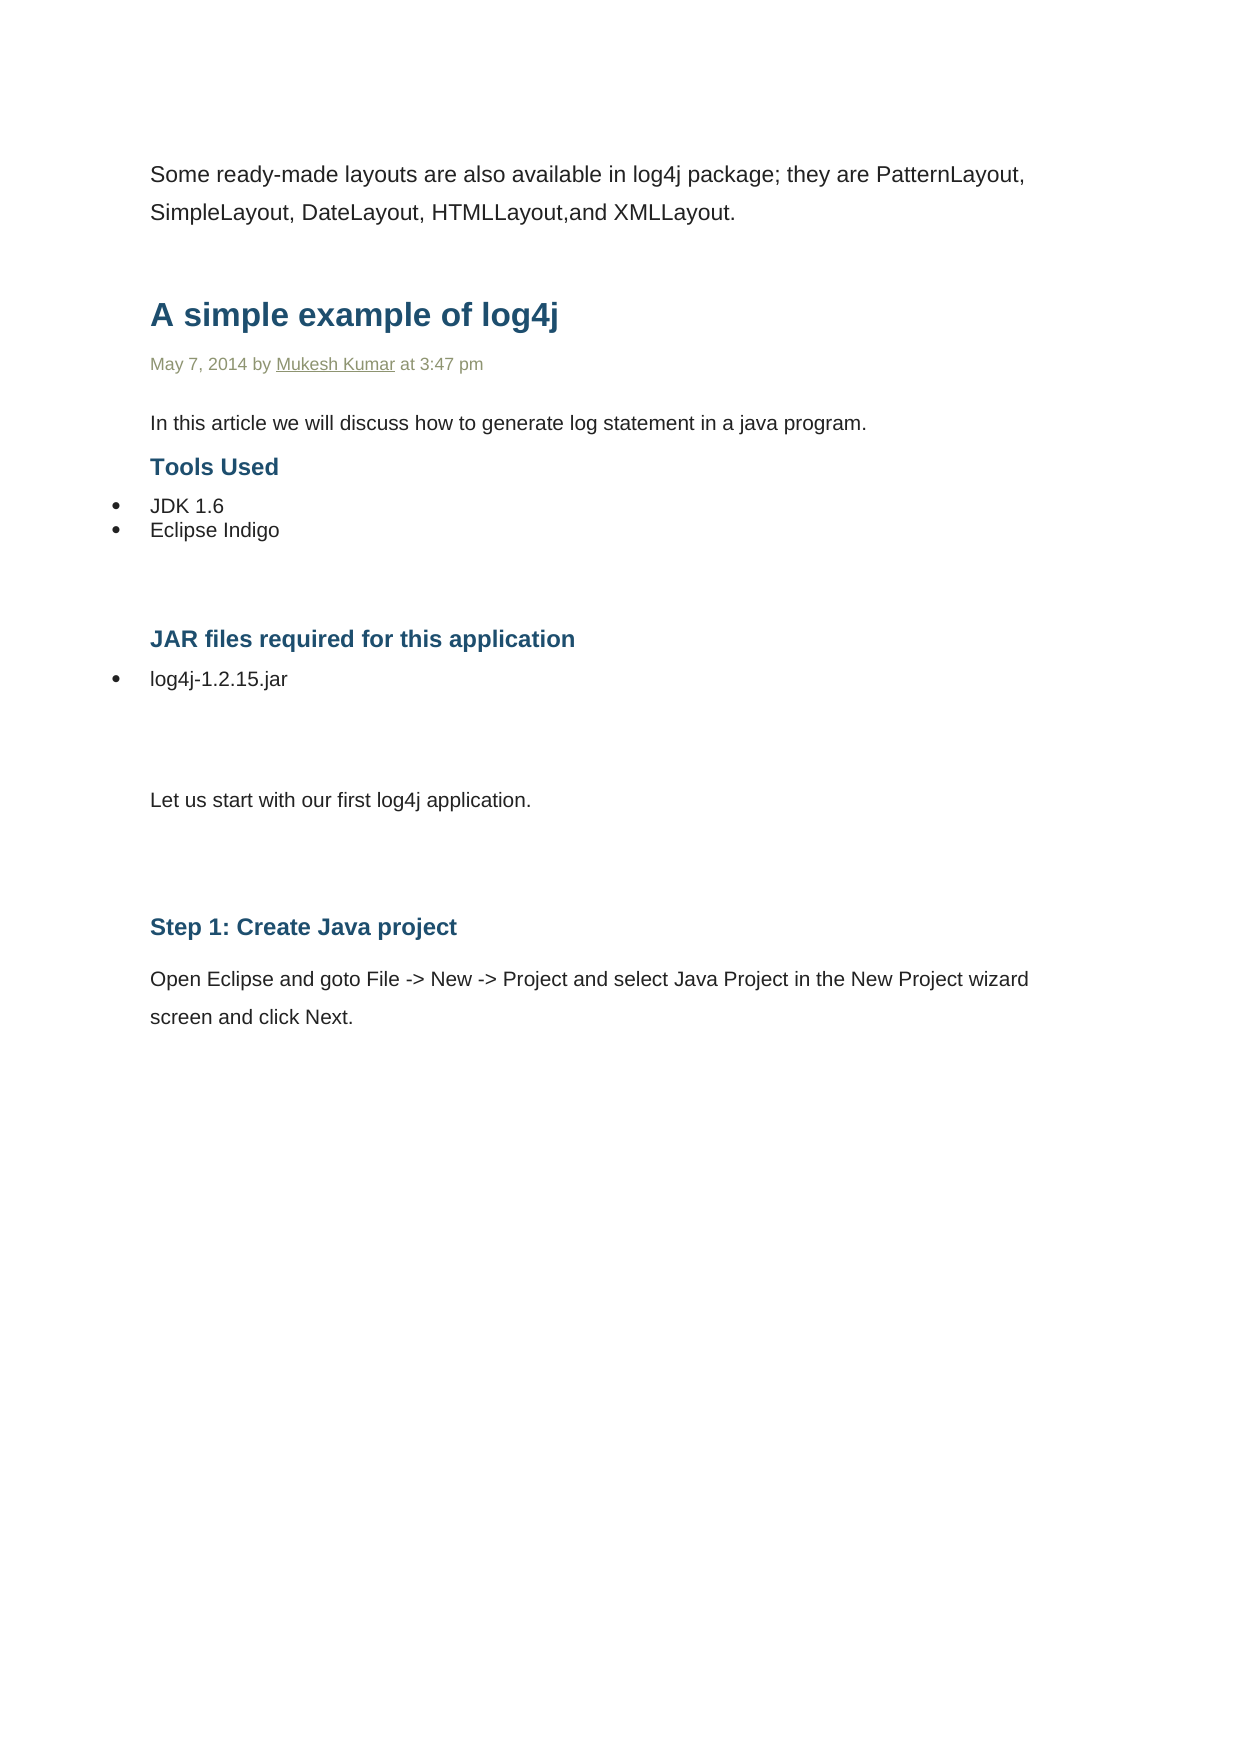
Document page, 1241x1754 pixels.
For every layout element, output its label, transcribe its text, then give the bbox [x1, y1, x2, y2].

text May 7, 2014 by Mukesh Kumar at 3:47 pm [150, 353, 1090, 374]
subtitle Tools Used [150, 452, 1090, 480]
subtitle JAR files required for this application [150, 625, 1090, 653]
text Let us start with our first log4j application. [150, 774, 1090, 812]
list Eclipse Indigo [112, 518, 1090, 542]
text In this article we will discuss how to generate log statement in a java program. [150, 397, 1090, 435]
subtitle A simple example of log4j [150, 296, 1090, 334]
subtitle Step 1: Create Java project [150, 913, 1090, 940]
list JDK 1.6 [112, 494, 1090, 518]
text Some ready-made layouts are also available in log4j package; they are PatternLayout, SimpleLayout, DateLayout, HTMLLayout,and XMLLayout. [150, 150, 1090, 225]
text Open Eclipse and goto File -> New -> Project and select Java Project in the New Project wizard screen and click Next. [150, 954, 1090, 1029]
list log4j-1.2.15.jar [112, 666, 1090, 691]
